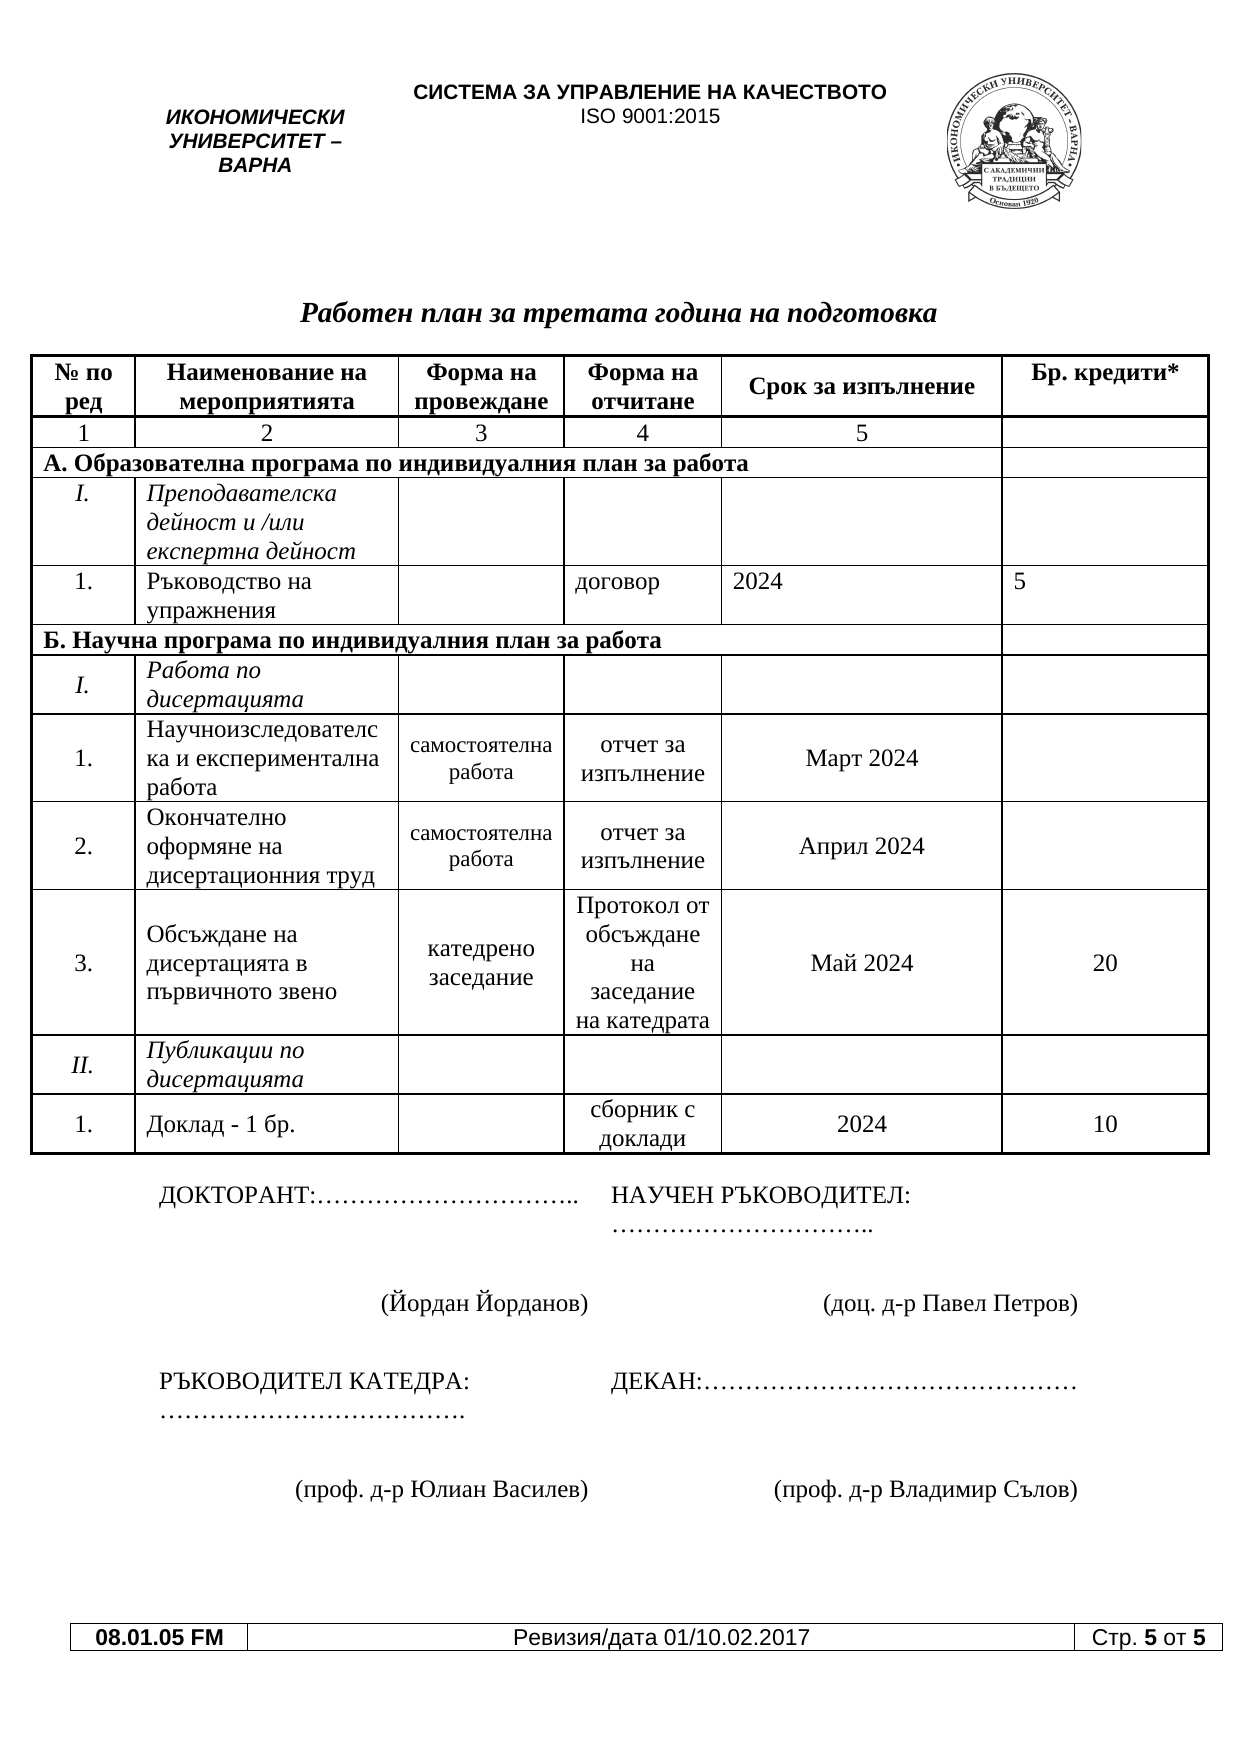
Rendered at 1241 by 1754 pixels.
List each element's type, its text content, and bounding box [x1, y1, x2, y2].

picture [947, 73, 1082, 209]
table_header Бр. кредити* [1003, 357, 1207, 414]
table_cell (проф. д-р Юлиан Василев) [148, 1449, 599, 1528]
table_cell [1003, 656, 1207, 713]
table_cell [722, 1036, 1001, 1093]
table_cell [565, 656, 721, 713]
table_header Срок за изпълнение [722, 357, 1001, 414]
table_cell 1. [33, 715, 134, 801]
table_cell Протокол от обсъждане на заседание на катедрата [565, 890, 721, 1034]
table_header НАУЧЕН РЪКОВОДИТЕЛ:………………………….. [600, 1155, 1089, 1263]
subtitle Работен план за третата година на подготовка [148, 295, 1093, 329]
table_cell договор [565, 566, 721, 624]
table_cell ДЕКАН:……………………………………… [600, 1341, 1089, 1449]
table_cell Публикации по дисертацията [136, 1036, 398, 1093]
table_header ДОКТОРАНТ:………………………….. [148, 1155, 599, 1263]
table_cell Б. Научна програма по индивидуалния план за работа [33, 625, 1001, 654]
table_cell сборник с доклади [565, 1095, 721, 1152]
table_cell катедрено заседание [399, 890, 563, 1034]
table_cell ІІ. [33, 1036, 134, 1093]
table_cell 3 [399, 418, 563, 446]
table_cell 1 [33, 418, 134, 446]
table_cell Окончателно оформяне на дисертационния труд [136, 802, 398, 889]
table_cell [399, 566, 563, 624]
table_cell [1003, 802, 1207, 889]
table_cell [1003, 448, 1207, 477]
table_cell РЪКОВОДИТЕЛ КАТЕДРА:………………………………. [148, 1341, 599, 1449]
table_cell [1003, 478, 1207, 564]
table_cell 4 [565, 418, 721, 446]
table_cell отчет за изпълнение [565, 802, 721, 889]
table_cell [1003, 625, 1207, 654]
table_cell (проф. д-р Владимир Сълов) [600, 1449, 1089, 1528]
table_cell Март 2024 [722, 715, 1001, 801]
table_cell 20 [1003, 890, 1207, 1034]
table_cell Научноизследователска и експериментална работа [136, 715, 398, 801]
table_cell 2024 [722, 566, 1001, 624]
table_header № по ред [33, 357, 134, 414]
table_cell Работа по дисертацията [136, 656, 398, 713]
table_cell 1. [33, 1095, 134, 1152]
table_cell [399, 1036, 563, 1093]
table_cell Април 2024 [722, 802, 1001, 889]
table_cell Ръководство на упражнения [136, 566, 398, 624]
table_cell 10 [1003, 1095, 1207, 1152]
table_cell (доц. д-р Павел Петров) [600, 1263, 1089, 1341]
table_cell Доклад - 1 бр. [136, 1095, 398, 1152]
table_cell [399, 478, 563, 564]
table_cell [722, 656, 1001, 713]
table_cell [565, 1036, 721, 1093]
table_cell [399, 656, 563, 713]
table_cell 5 [1003, 566, 1207, 624]
table_cell [1003, 1036, 1207, 1093]
table_cell [722, 478, 1001, 564]
table_cell (Йордан Йорданов) [148, 1263, 599, 1341]
table_cell самостоятелна работа [399, 715, 563, 801]
table_cell I. [33, 656, 134, 713]
table_cell самостоятелна работа [399, 802, 563, 889]
table_header Форма на провеждане [399, 357, 563, 414]
table_header Форма на отчитане [565, 357, 721, 414]
table_cell [565, 478, 721, 564]
table_cell Май 2024 [722, 890, 1001, 1034]
table_cell [399, 1095, 563, 1152]
table_cell Обсъждане на дисертацията в първичното звено [136, 890, 398, 1034]
table_cell 2. [33, 802, 134, 889]
table_cell [1003, 418, 1207, 446]
table_cell I. [33, 478, 134, 564]
table_cell [1003, 715, 1207, 801]
table_cell 3. [33, 890, 134, 1034]
table_header Наименование на мероприятията [136, 357, 398, 414]
table_cell 5 [722, 418, 1001, 446]
table_cell 1. [33, 566, 134, 624]
table_cell 2 [136, 418, 398, 446]
table_cell отчет за изпълнение [565, 715, 721, 801]
table_cell 2024 [722, 1095, 1001, 1152]
table_cell А. Образователна програма по индивидуалния план за работа [33, 448, 1001, 477]
table_cell Преподавателска дейност и /или експертна дейност [136, 478, 398, 564]
